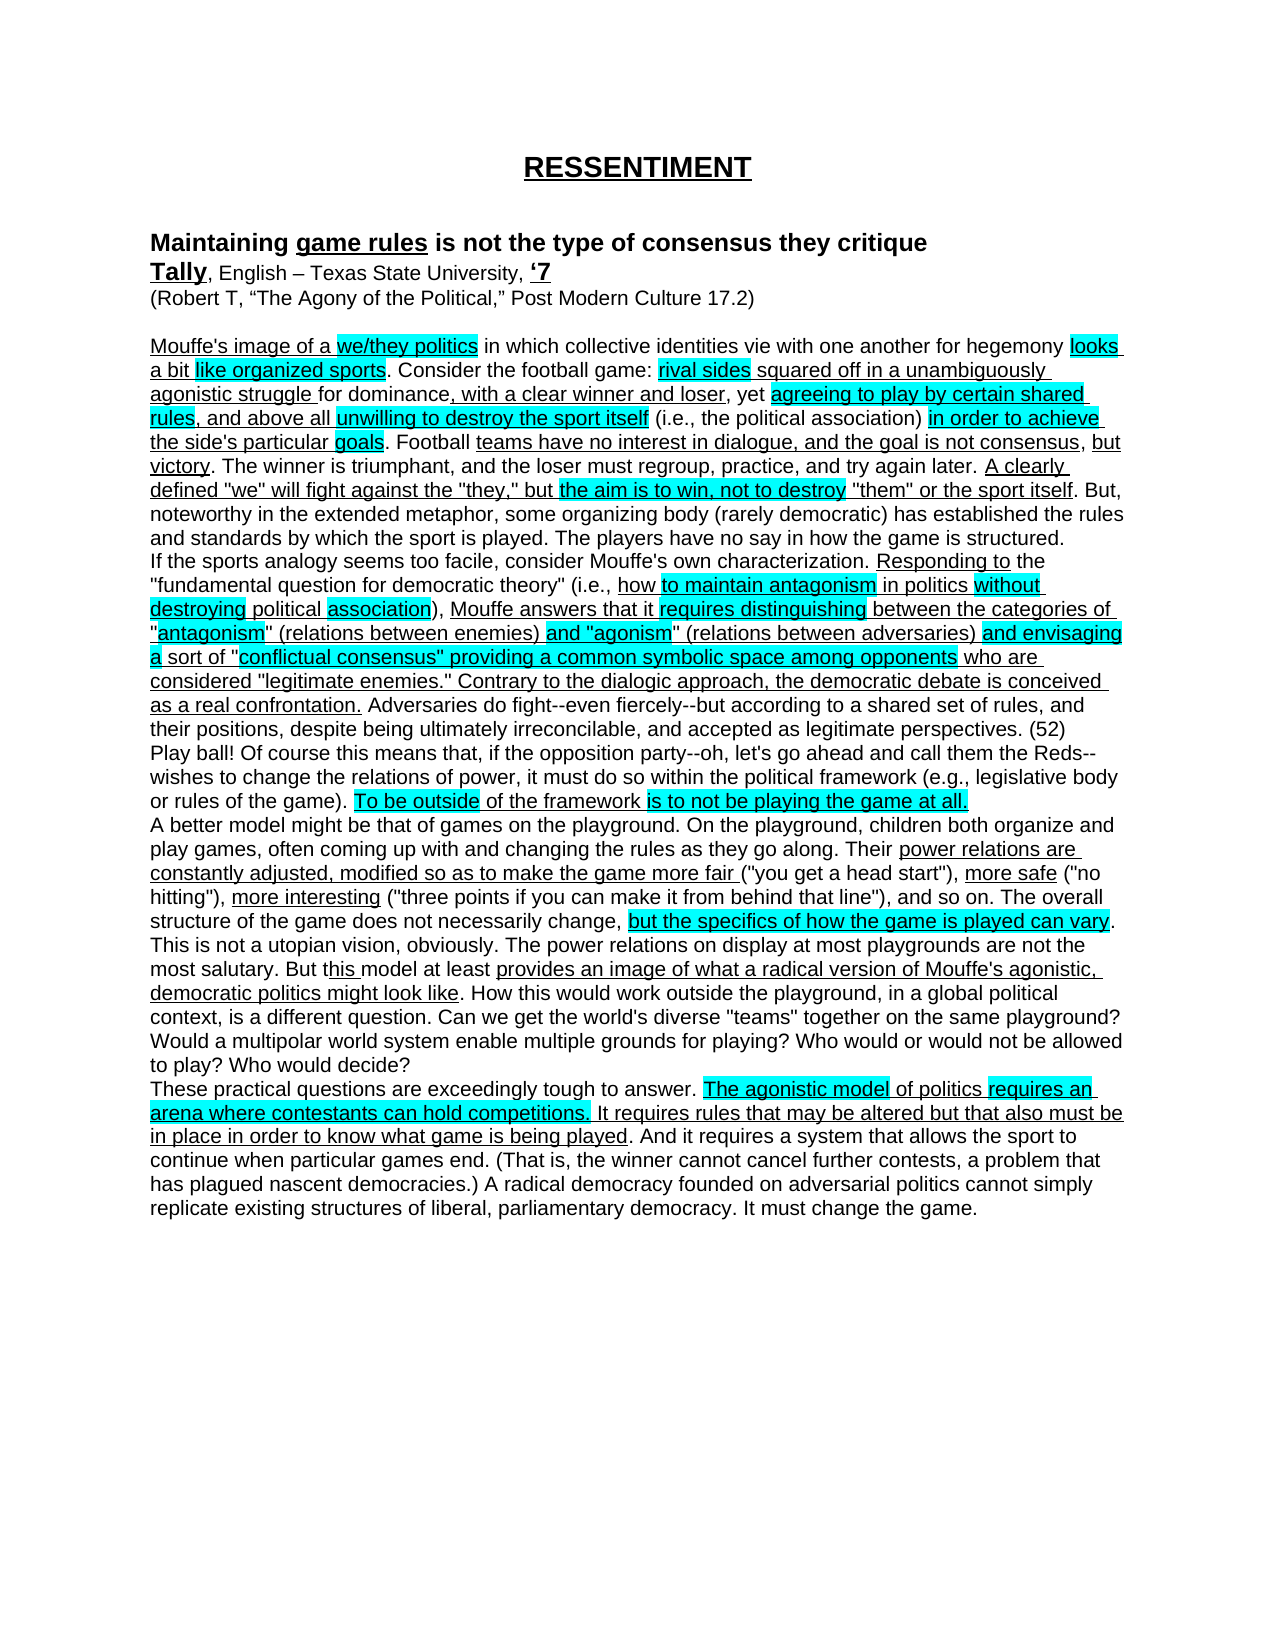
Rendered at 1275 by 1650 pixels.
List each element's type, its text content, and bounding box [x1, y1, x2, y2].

text These practical questions are exceedingly tough to answer. The agonistic model of politics requires an arena where contestants can hold competitions. It requires rules that may be altered but that also must be in place in order to know what game is being played. And it requires a system that allows the sport to continue when particular games end. (That is, the winner cannot cancel further contests, a problem that has plagued nascent democracies.) A radical democracy founded on adversarial politics cannot simply replicate existing structures of liberal, parliamentary democracy. It must change the game. [150, 1076, 1125, 1220]
text Mouffe's image of a we/they politics in which collective identities vie with one another for hegemony looks a bit like organized sports. Consider the football game: rival sides squared off in a unambiguously agonistic struggle for dominance, with a clear winner and loser, yet agreeing to play by certain shared rules, and above all unwilling to destroy the sport itself (i.e., the political association) in order to achieve the side's particular goals. Football teams have no interest in dialogue, and the goal is not consensus, but victory. The winner is triumphant, and the loser must regroup, practice, and try again later. A clearly defined "we" will fight against the "they," but the aim is to win, not to destroy "them" or the sport itself. But, noteworthy in the extended metaphor, some organizing body (rarely democratic) has established the rules and standards by which the sport is played. The players have no say in how the game is structured. [150, 334, 1125, 549]
subtitle ressentiment [150, 150, 1125, 183]
text If the sports analogy seems too facile, consider Mouffe's own characterization. Responding to the "fundamental question for democratic theory" (i.e., how to maintain antagonism in politics without destroying political association), Mouffe answers that it requires distinguishing between the categories of "antagonism" (relations between enemies) and "agonism" (relations between adversaries) and envisaging a sort of "conflictual consensus" providing a common symbolic space among opponents who are considered "legitimate enemies." Contrary to the dialogic approach, the democratic debate is conceived as a real confrontation. Adversaries do fight--even fiercely--but according to a shared set of rules, and their positions, despite being ultimately irreconcilable, and accepted as legitimate perspectives. (52) [150, 549, 1125, 741]
text (Robert T, “The Agony of the Political,” Post Modern Culture 17.2) [150, 286, 1125, 310]
text Tally, English – Texas State University, ‘7 [150, 257, 1125, 286]
text Maintaining game rules is not the type of consensus they critique [150, 228, 1125, 257]
text A better model might be that of games on the playground. On the playground, children both organize and play games, often coming up with and changing the rules as they go along. Their power relations are constantly adjusted, modified so as to make the game more fair ("you get a head start"), more safe ("no hitting"), more interesting ("three points if you can make it from behind that line"), and so on. The overall structure of the game does not necessarily change, but the specifics of how the game is played can vary. This is not a utopian vision, obviously. The power relations on display at most playgrounds are not the most salutary. But this model at least provides an image of what a radical version of Mouffe's agonistic, democratic politics might look like. How this would work outside the playground, in a global political context, is a different question. Can we get the world's diverse "teams" together on the same playground? Would a multipolar world system enable multiple grounds for playing? Who would or would not be allowed to play? Who would decide? [150, 813, 1125, 1076]
text Play ball! Of course this means that, if the opposition party--oh, let's go ahead and call them the Reds--wishes to change the relations of power, it must do so within the political framework (e.g., legislative body or rules of the game). To be outside of the framework is to not be playing the game at all. [150, 741, 1125, 813]
